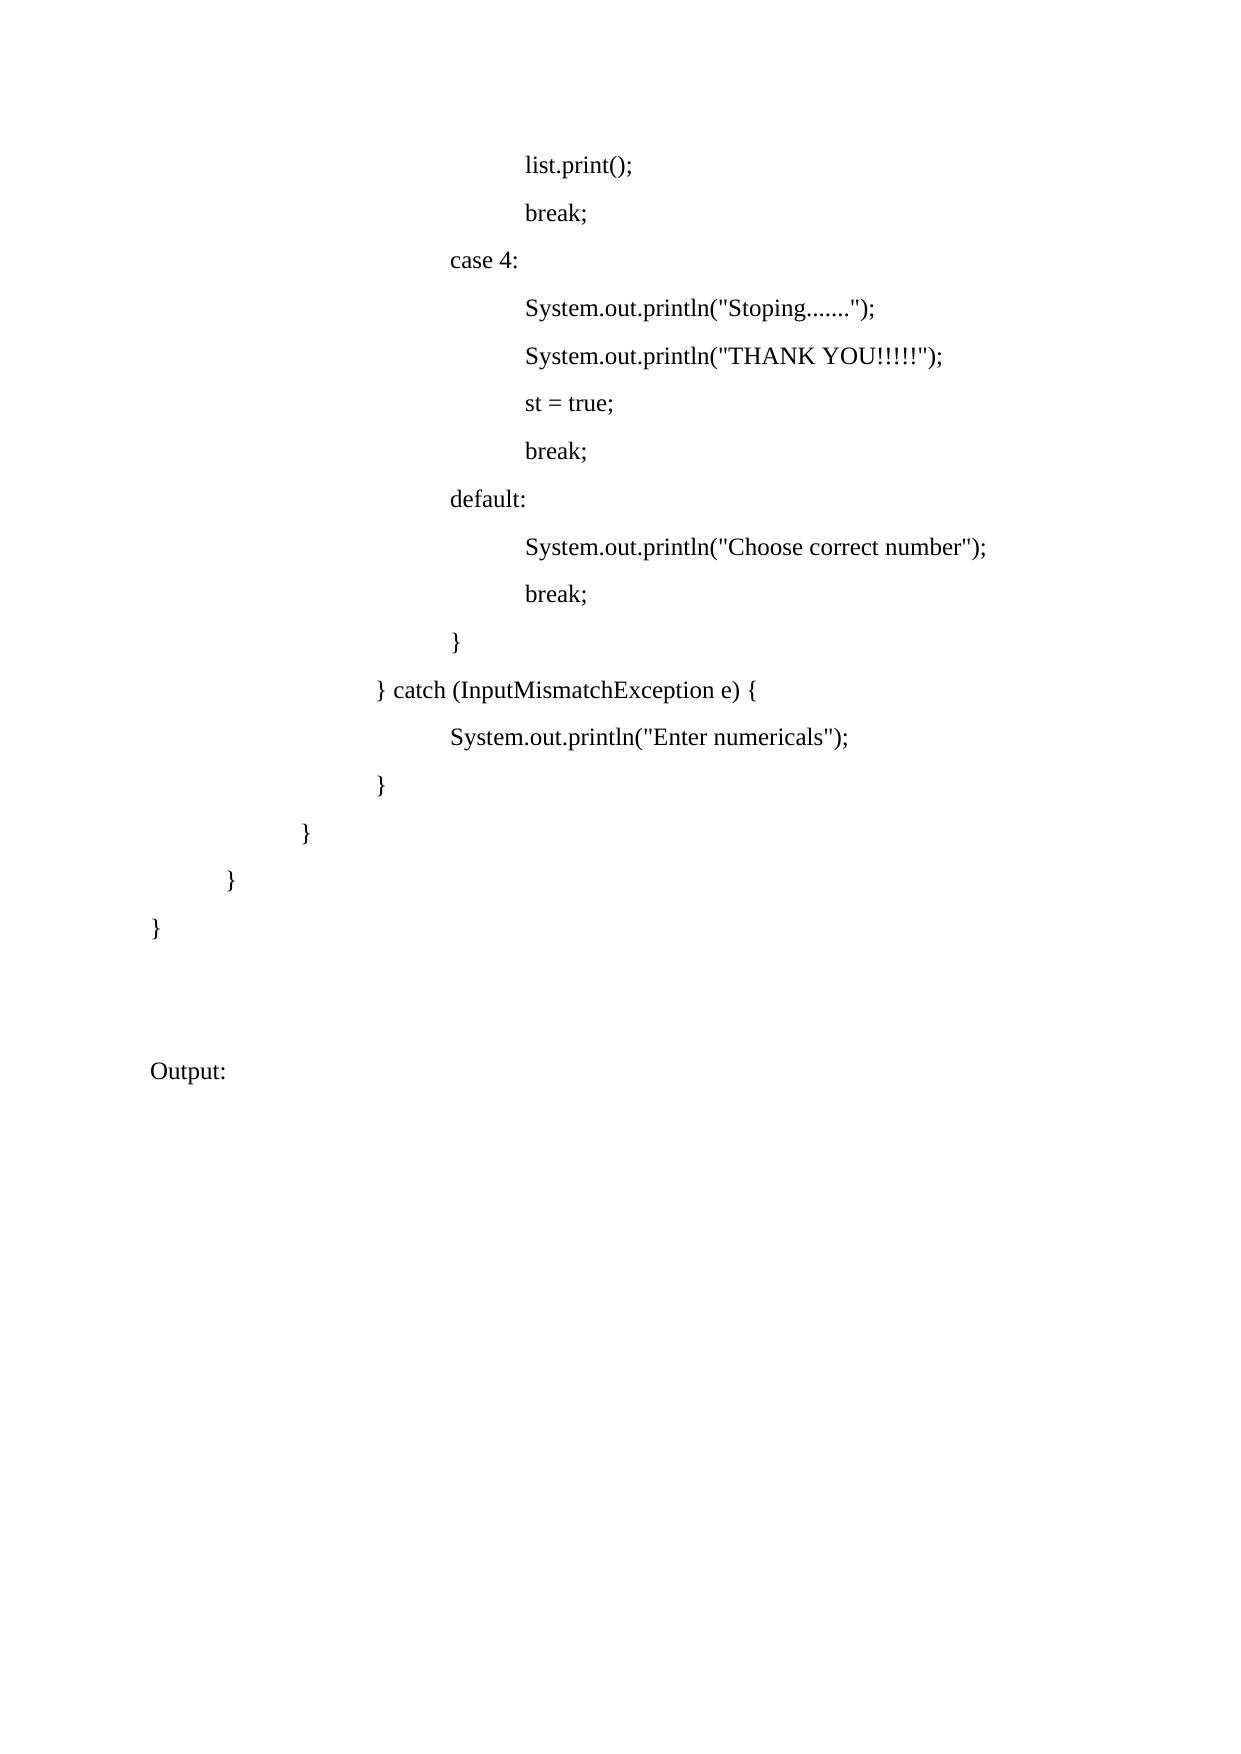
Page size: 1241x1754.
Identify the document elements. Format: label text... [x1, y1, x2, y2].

text break; [150, 579, 1090, 608]
text Output: [150, 1056, 1090, 1085]
text } [150, 913, 1090, 942]
text case 4: [150, 245, 1090, 274]
text } [150, 866, 1090, 894]
text } [150, 627, 1090, 656]
text System.out.println("Choose correct number"); [150, 532, 1090, 560]
text System.out.println("THANK YOU!!!!!"); [150, 341, 1090, 369]
text default: [150, 484, 1090, 513]
text st = true; [150, 388, 1090, 417]
text } [150, 818, 1090, 847]
text System.out.println("Enter numericals"); [150, 722, 1090, 751]
text } catch (InputMismatchException e) { [150, 675, 1090, 703]
text list.print(); [150, 150, 1090, 179]
text break; [150, 436, 1090, 465]
text } [150, 770, 1090, 799]
text break; [150, 198, 1090, 226]
text System.out.println("Stoping......."); [150, 293, 1090, 322]
